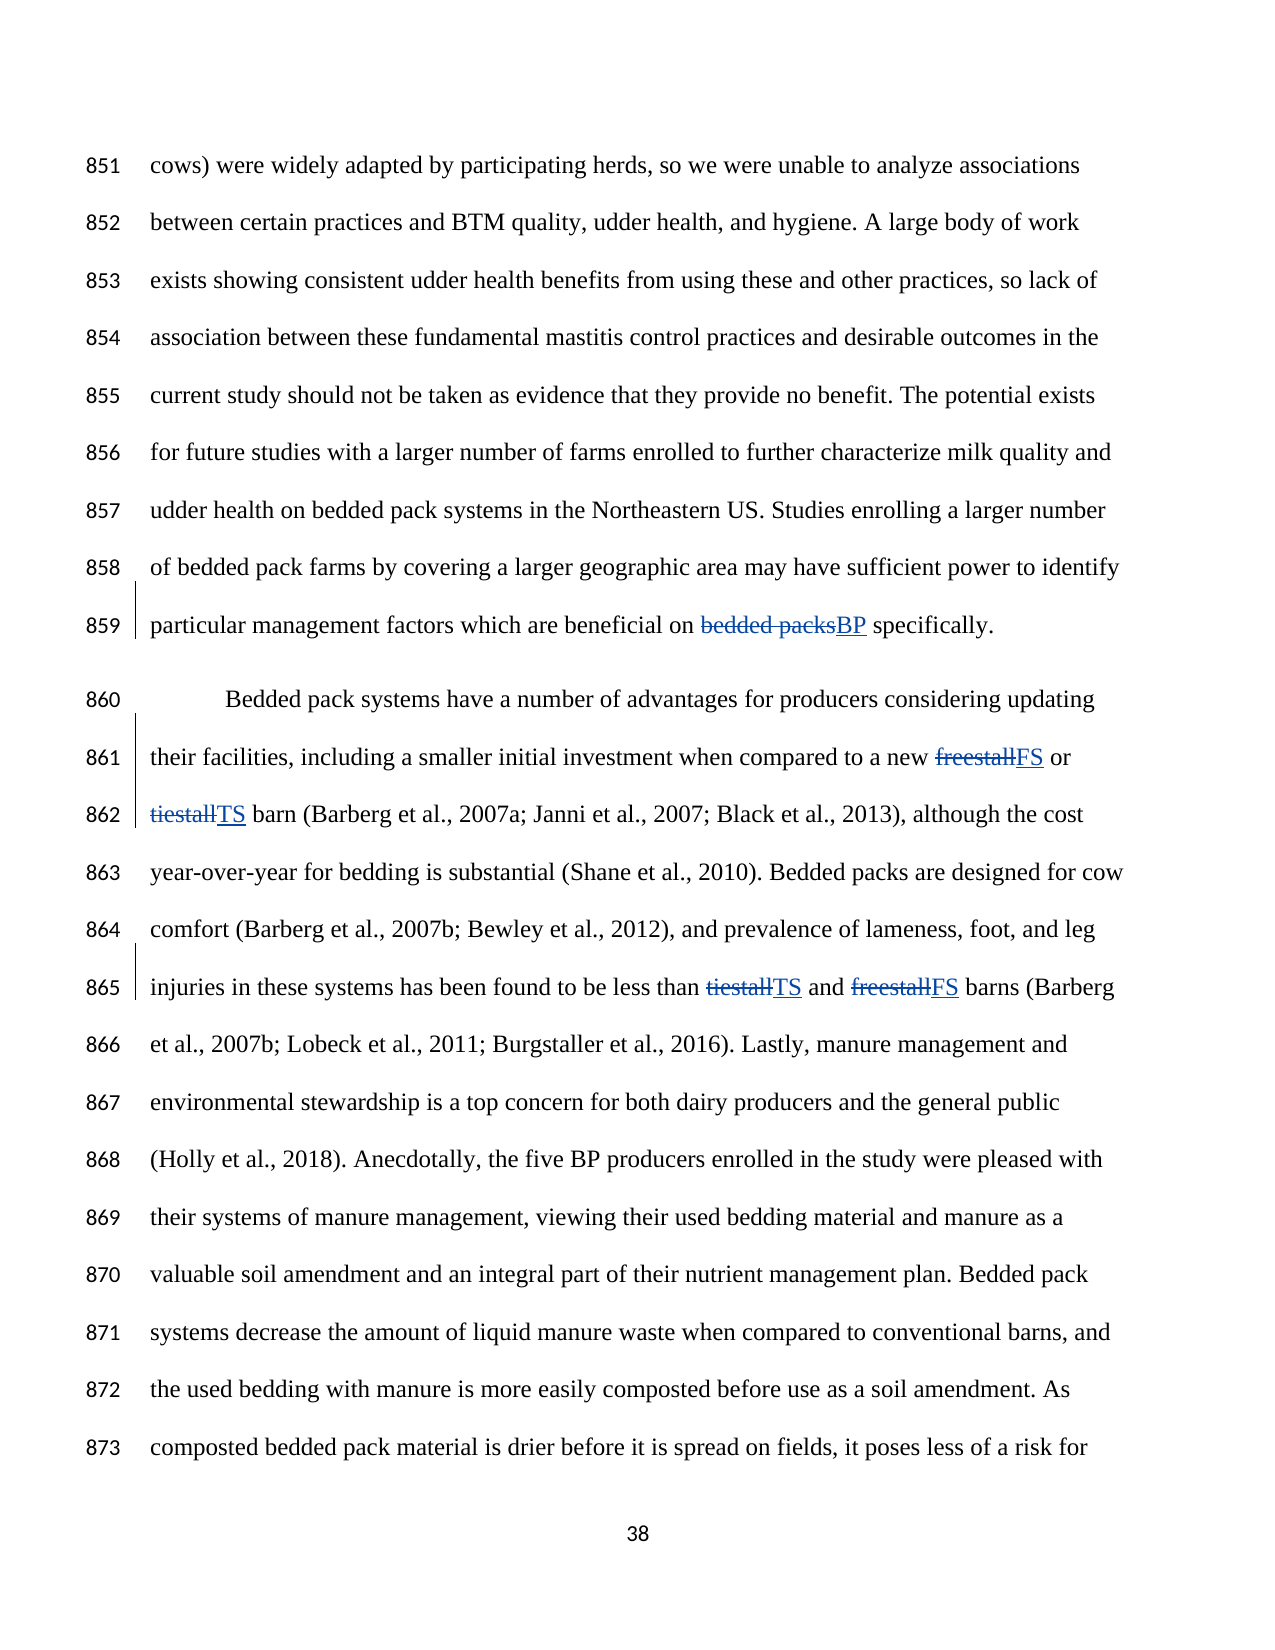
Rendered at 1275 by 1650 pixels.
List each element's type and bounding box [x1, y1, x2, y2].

text [150, 684, 1125, 1460]
text [150, 150, 1125, 639]
